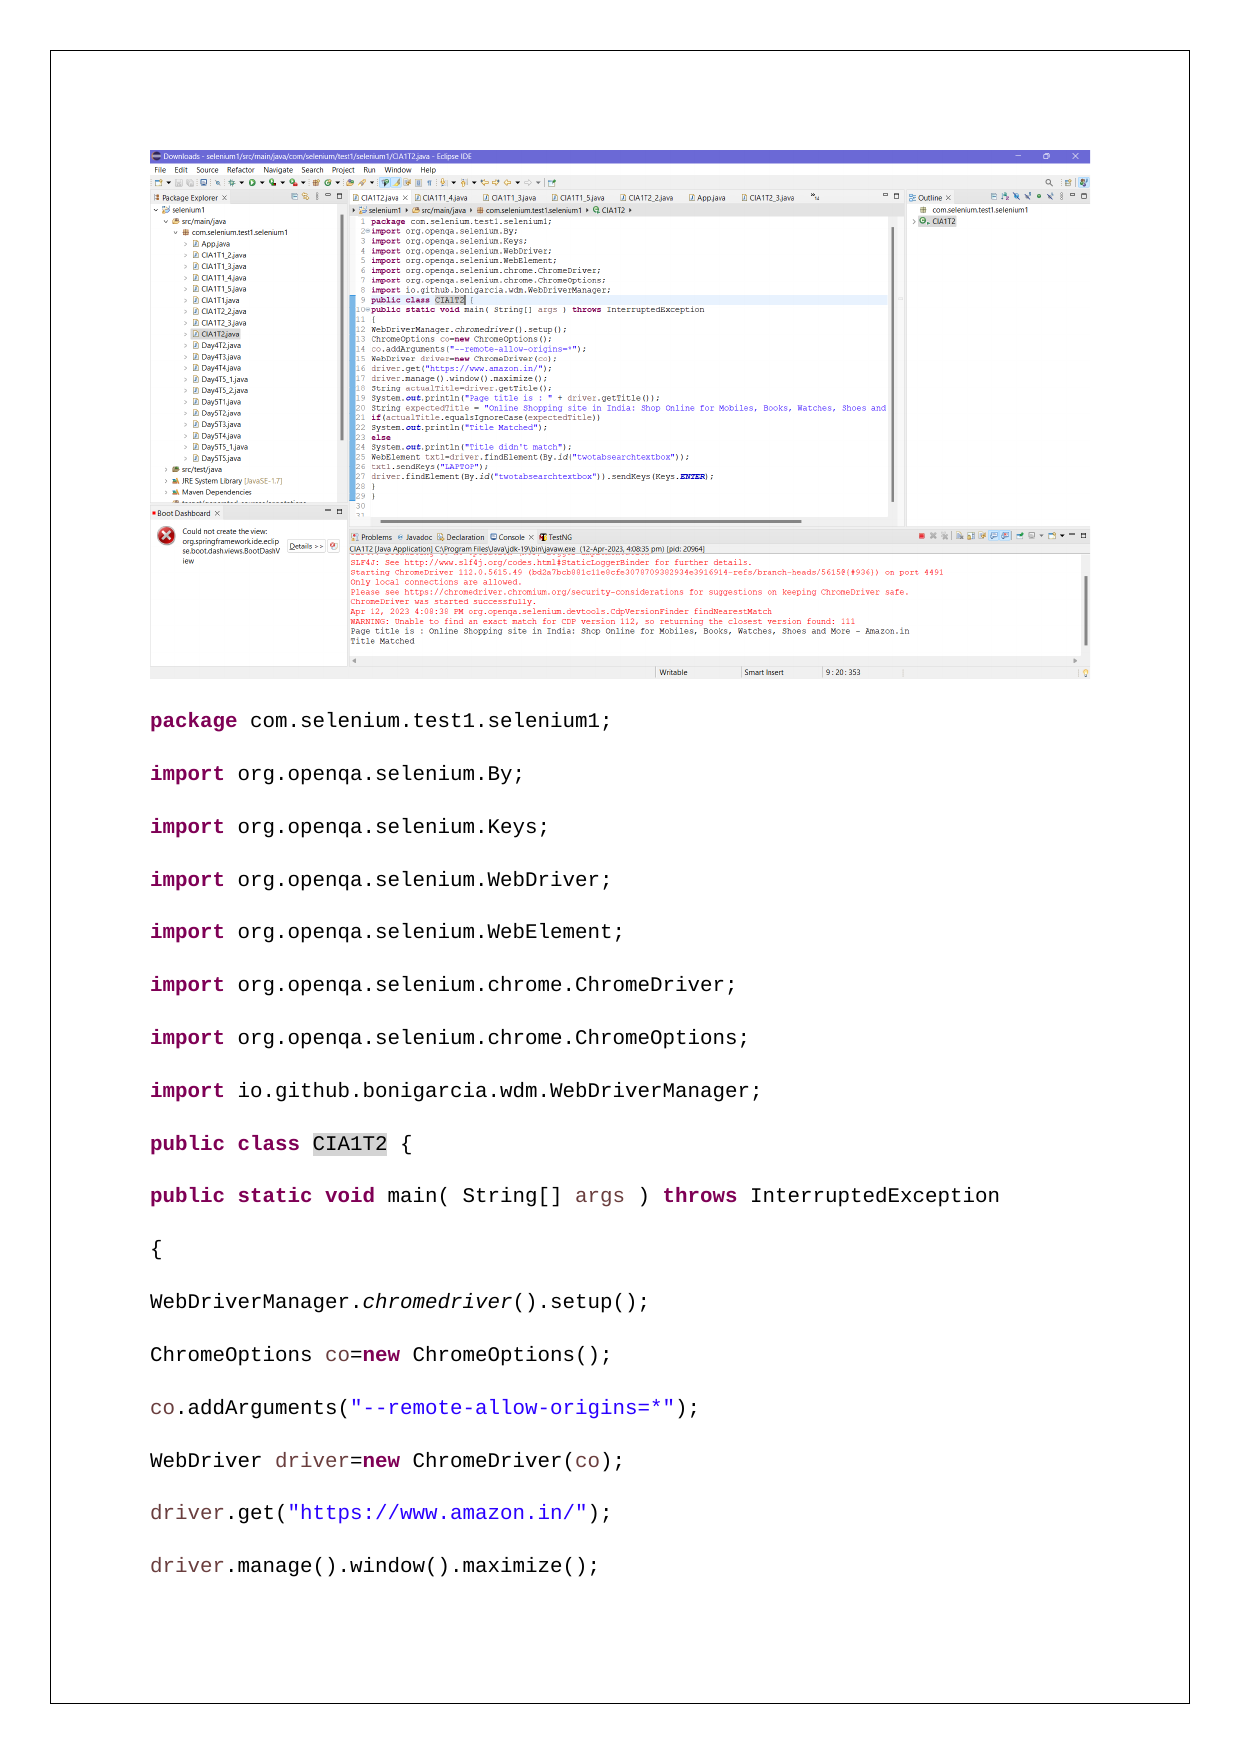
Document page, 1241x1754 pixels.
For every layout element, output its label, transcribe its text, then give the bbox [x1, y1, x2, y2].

text ChromeOptions co=new ChromeOptions(); [150, 1344, 1090, 1368]
text import org.openqa.selenium.Keys; [150, 816, 1090, 839]
text { [150, 1238, 1090, 1262]
text driver.manage().window().maximize(); [150, 1555, 1090, 1579]
text public class CIA1T2 { [387, 1133, 1090, 1156]
text import org.openqa.selenium.WebDriver; [150, 869, 1090, 892]
text WebDriverManager.chromedriver().setup(); [150, 1291, 1090, 1315]
text import org.openqa.selenium.WebElement; [150, 921, 1090, 945]
picture [150, 150, 1091, 679]
text co.addArguments("--remote-allow-origins=*"); [150, 1397, 1090, 1420]
text driver.get("https://www.amazon.in/"); [150, 1502, 1090, 1526]
text public static void main( String[] args ) throws InterruptedException [150, 1186, 1090, 1209]
text public class CIA1T2 { [150, 1133, 313, 1156]
text import org.openqa.selenium.chrome.ChromeDriver; [150, 974, 1090, 998]
text import org.openqa.selenium.chrome.ChromeOptions; [150, 1027, 1090, 1051]
text import io.github.bonigarcia.wdm.WebDriverManager; [150, 1080, 1090, 1103]
text package com.selenium.test1.selenium1; [150, 710, 1090, 734]
text WebDriver driver=new ChromeDriver(co); [150, 1449, 1090, 1473]
text import org.openqa.selenium.By; [150, 763, 1090, 787]
